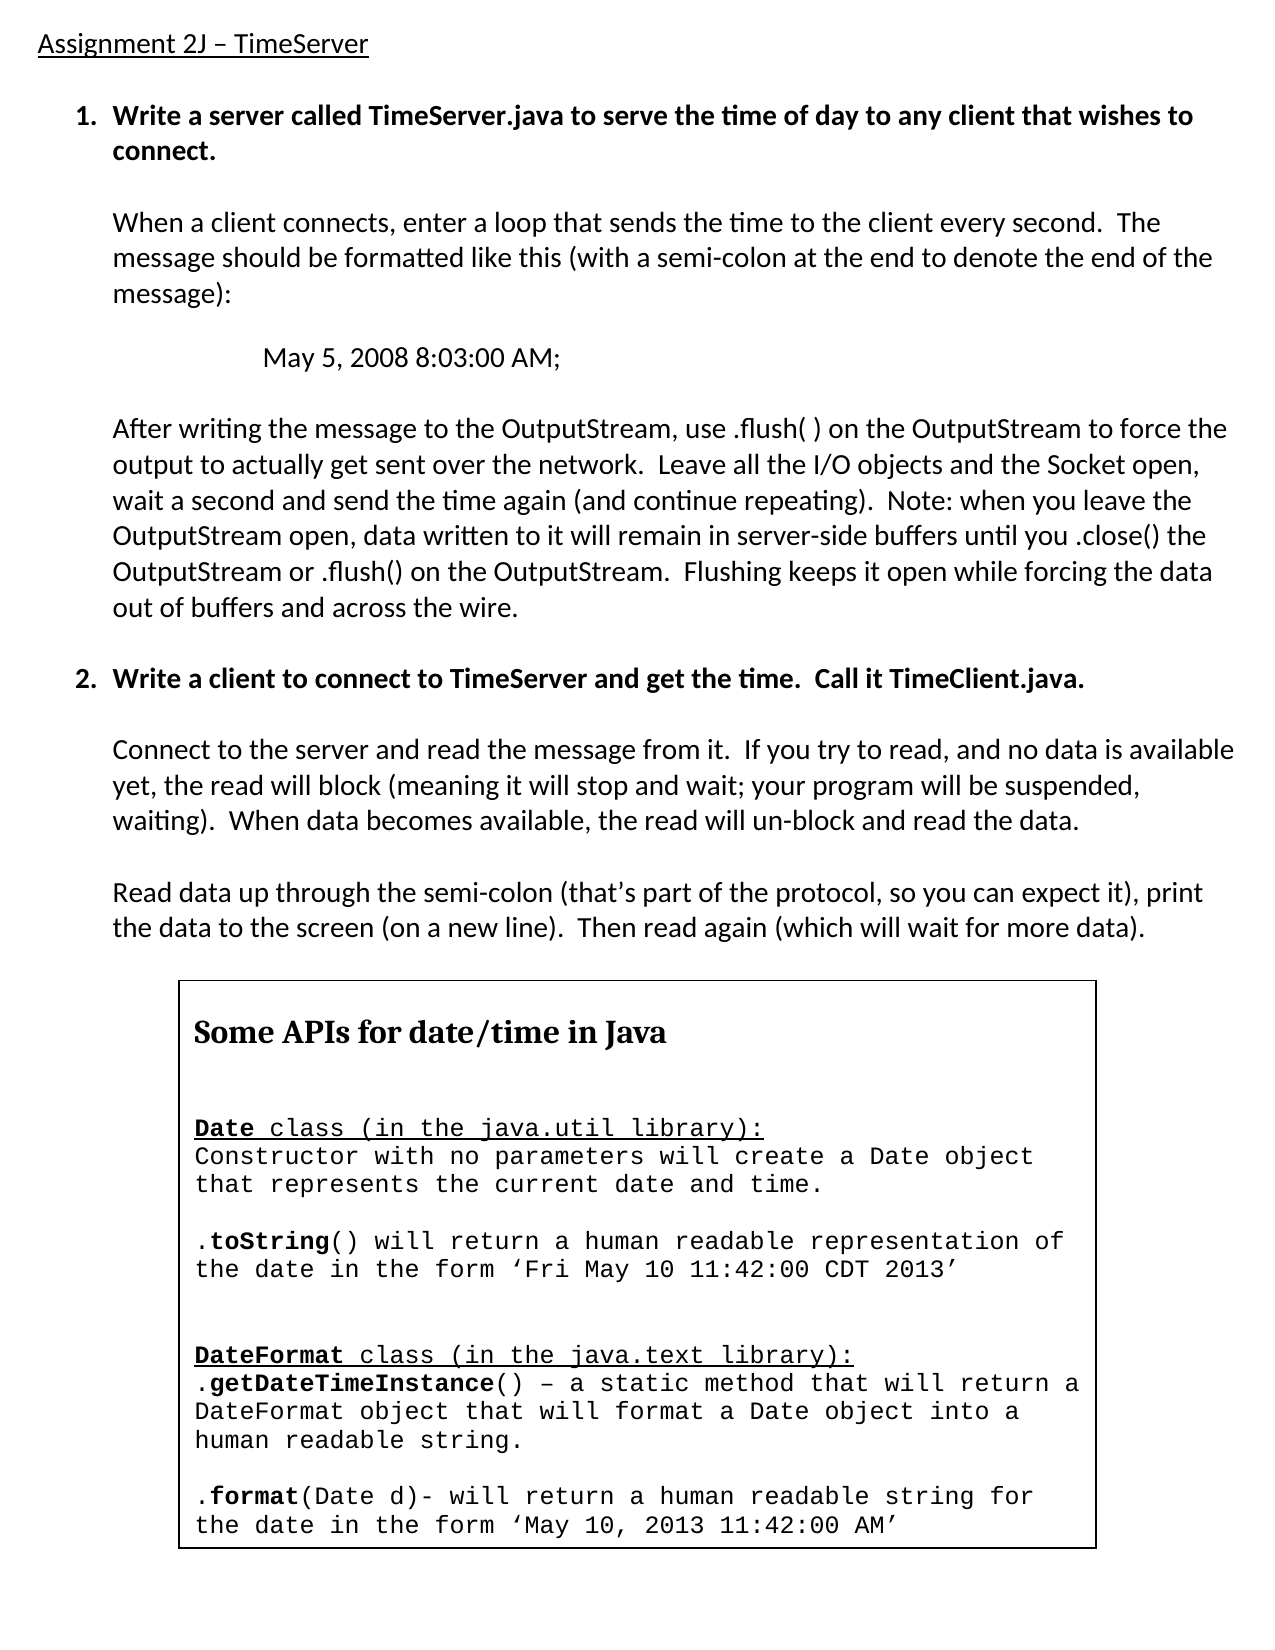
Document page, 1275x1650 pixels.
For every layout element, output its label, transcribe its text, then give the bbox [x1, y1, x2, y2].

text Assignment 2J – TimeServer [37, 26, 1237, 61]
text May 5, 2008 8:03:00 AM; [262, 339, 1237, 375]
text Connect to the server and read the message from it. If you try to read, and no data is available yet, the read will block (meaning it will stop and wait; your program will be suspended, waiting). When data becomes available, the read will un-block and read the data. [112, 731, 1237, 838]
text When a client connects, enter a loop that sends the time to the client every second. The message should be formatted like this (with a semi-colon at the end to denote the end of the message): [112, 204, 1237, 311]
text Read data up through the semi-colon (that’s part of the protocol, so you can expect it), print the data to the screen (on a new line). Then read again (which will wait for more data). [112, 874, 1237, 945]
text After writing the message to the OutputStream, use .flush( ) on the OutputStream to force the output to actually get sent over the network. Leave all the I/O objects and the Socket open, wait a second and send the time again (and continue repeating). Note: when you leave the OutputStream open, data written to it will remain in server-side buffers until you .close() the OutputStream or .flush() on the OutputStream. Flushing keeps it open while forcing the data out of buffers and across the wire. [112, 411, 1237, 624]
list Write a server called TimeServer.java to serve the time of day to any client that wishes to connect. [75, 97, 1237, 168]
list Write a client to connect to TimeServer and get the time. Call it TimeClient.java. [75, 660, 1237, 696]
